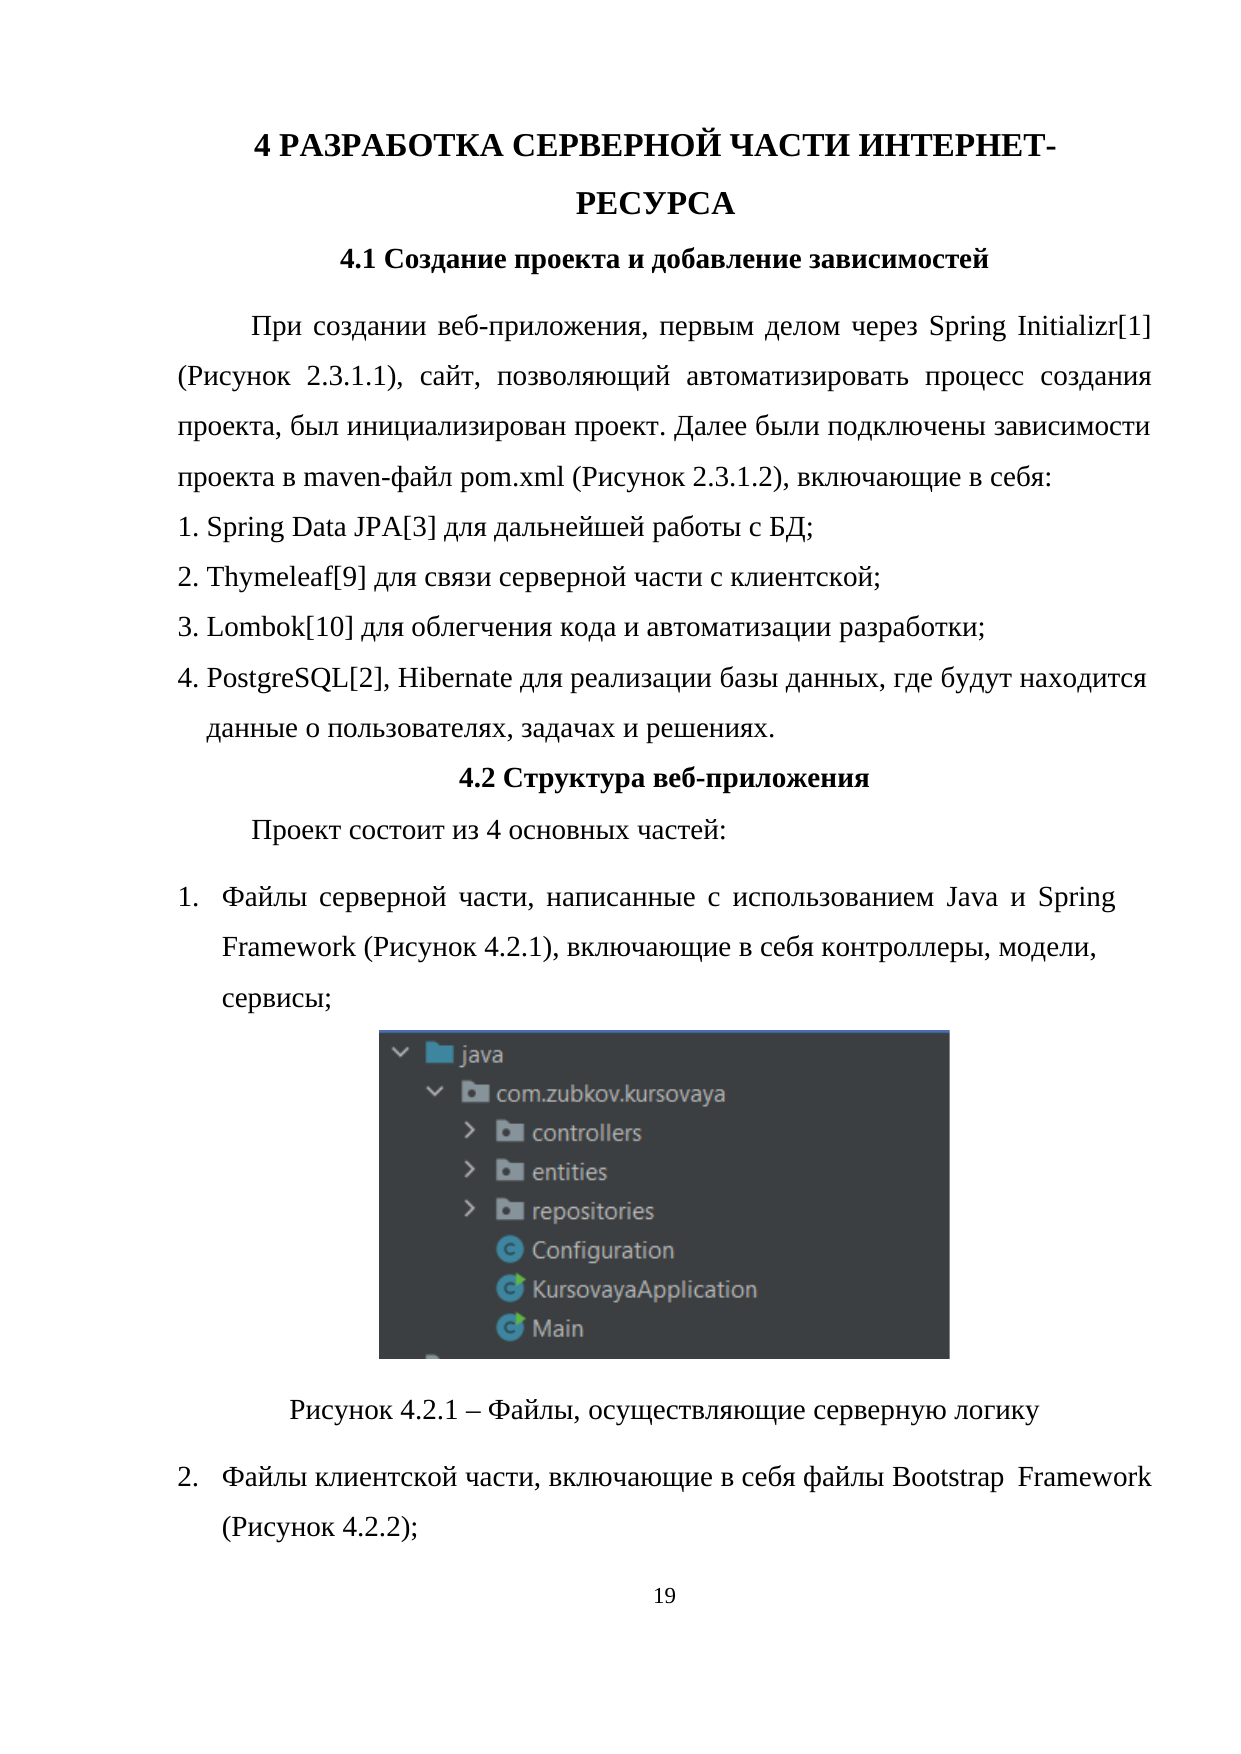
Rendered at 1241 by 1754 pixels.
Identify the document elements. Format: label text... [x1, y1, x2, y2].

list PostgreSQL[2], Hibernate для реализации базы данных, где будут находится данные о пользователях, задачах и решениях. [177, 660, 1152, 744]
text Проект состоит из 4 основных частей: [177, 812, 1152, 846]
list Spring Data JPA[3] для дальнейшей работы с БД; [177, 509, 1152, 543]
picture [379, 1030, 950, 1359]
text При создании веб-приложения, первым делом через Spring Initializr[1] (Рисунок 2.3.1.1), сайт, позволяющий автоматизировать процесс создания проекта, был инициализирован проект. Далее были подключены зависимости проекта в maven-файл pom.xml (Рисунок 2.3.1.2), включающие в себя: [177, 308, 1152, 492]
list Thymeleaf[9] для связи серверной части с клиентской; [177, 559, 1152, 593]
subtitle 4.1 Создание проекта и добавление зависимостей [177, 241, 1152, 274]
subtitle 4 РАЗРАБОТКА СЕРВЕРНОЙ ЧАСТИ ИНТЕРНЕТ-РЕСУРСА [177, 126, 1134, 222]
list Файлы серверной части, написанные с использованием Java и Spring Framework (Рисунок 4.2.1), включающие в себя контроллеры, модели, сервисы; [177, 879, 1152, 1013]
text Рисунок 4.2.1 – Файлы, осуществляющие серверную логику [177, 1392, 1152, 1425]
list Lombok[10] для облегчения кода и автоматизации разработки; [177, 609, 1152, 643]
list Файлы клиентской части, включающие в себя файлы Bootstrap Framework (Рисунок 4.2.2); [177, 1459, 1152, 1543]
subtitle 4.2 Структура веб-приложения [177, 761, 1152, 794]
